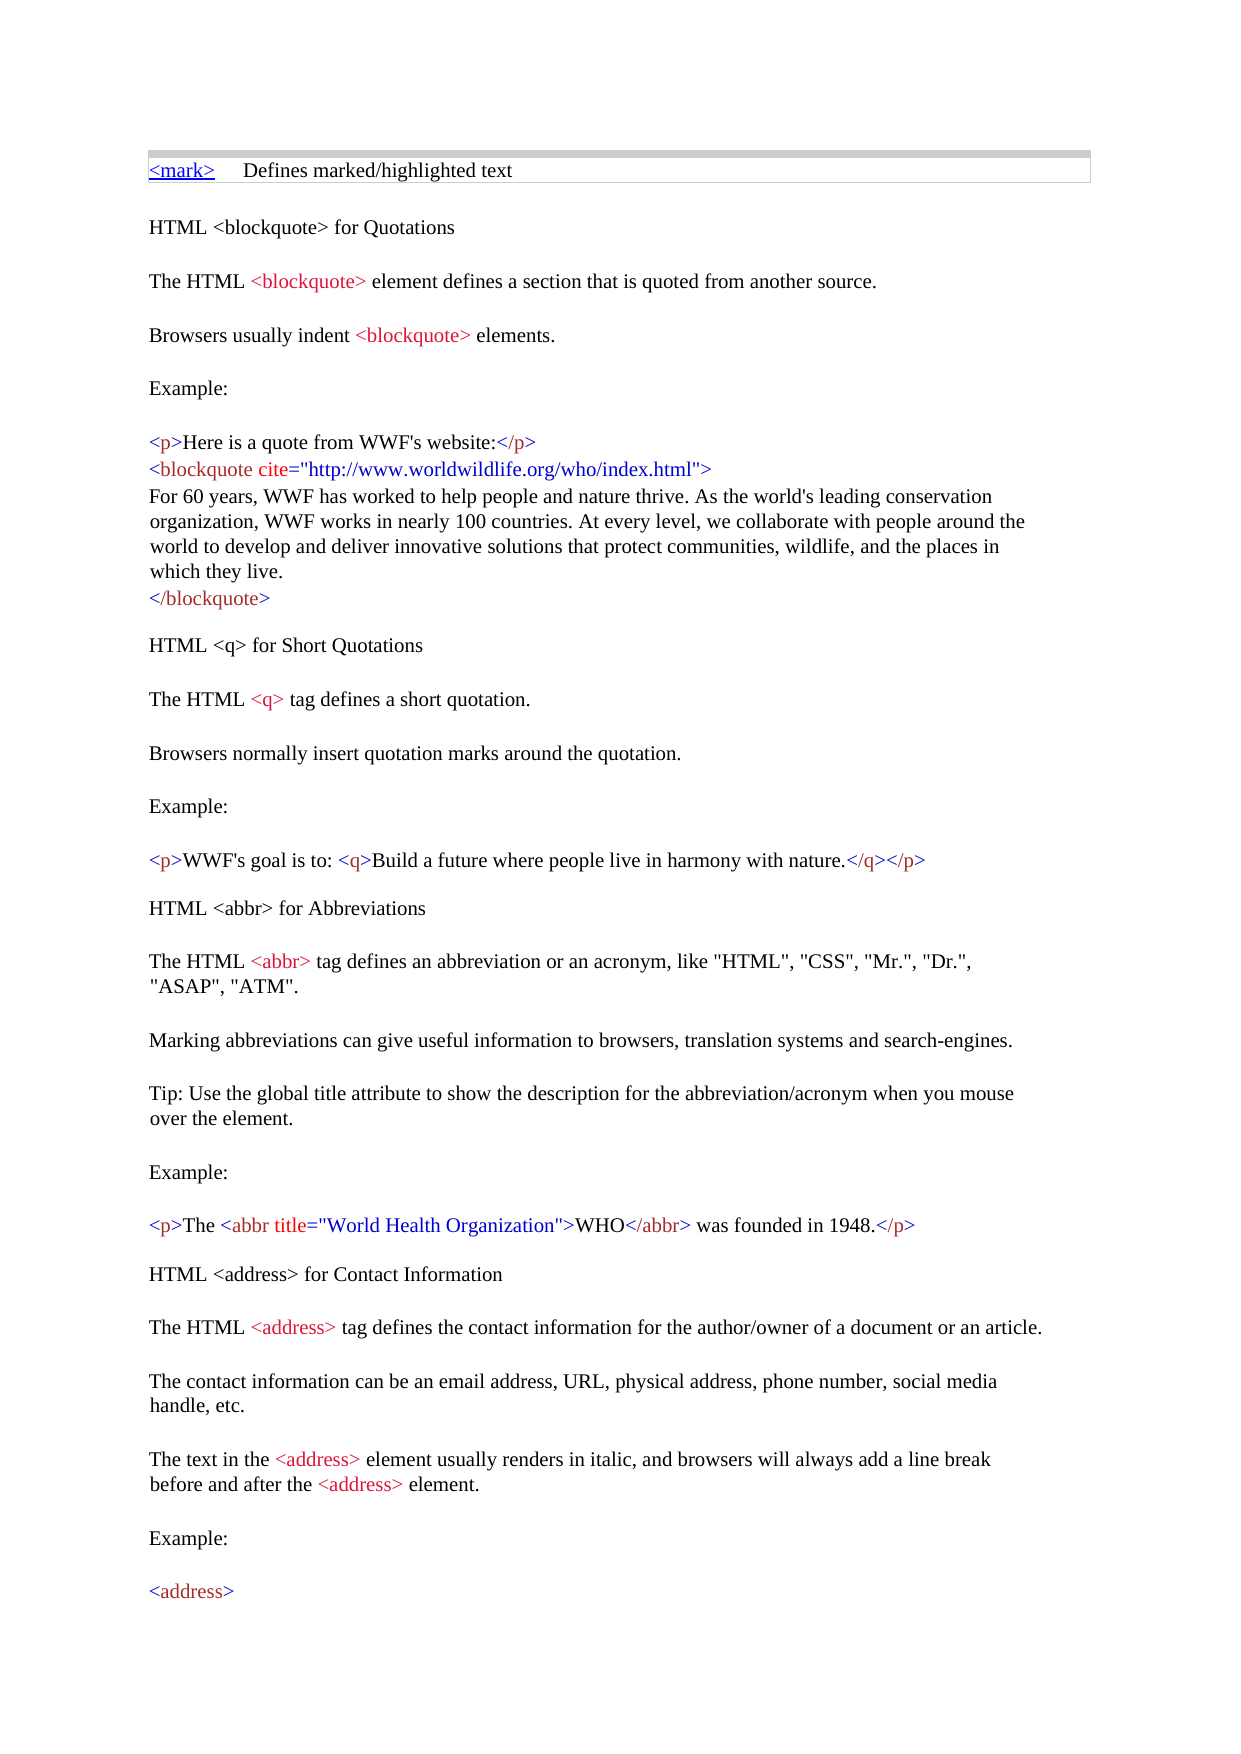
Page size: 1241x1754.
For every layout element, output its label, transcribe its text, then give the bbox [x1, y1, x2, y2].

text Browsers usually indent <blockquote> elements. [148, 323, 1047, 347]
text HTML <address> for Contact Information [148, 1261, 1047, 1286]
text Browsers normally insert quotation marks around the quotation. [148, 741, 1047, 765]
text HTML <blockquote> for Quotations [148, 215, 1047, 239]
text HTML <abbr> for Abbreviations [148, 896, 1047, 920]
text <address> [148, 1579, 1090, 1603]
text Example: [148, 376, 1047, 400]
text <p>The <abbr title="World Health Organization">WHO</abbr> was founded in 1948.</p> [148, 1213, 1060, 1237]
text Tip: Use the global title attribute to show the description for the abbreviation/acronym when you mouse over the element. [148, 1081, 1047, 1130]
text Example: [148, 794, 1047, 818]
text The HTML <blockquote> element defines a section that is quoted from another source. [148, 269, 1047, 293]
text The text in the <address> element usually renders in italic, and browsers will always add a line break before and after the <address> element. [148, 1447, 1047, 1496]
text Example: [148, 1159, 1047, 1184]
text The HTML <abbr> tag defines an abbreviation or an acronym, like "HTML", "CSS", "Mr.", "Dr.", "ASAP", "ATM". [148, 949, 1047, 998]
text <p>Here is a quote from WWF's website:</p> [148, 430, 1047, 454]
text The contact information can be an email address, URL, physical address, phone number, social media handle, etc. [148, 1369, 1047, 1417]
text The HTML <address> tag defines the contact information for the author/owner of a document or an article. [148, 1315, 1047, 1339]
text The HTML <q> tag defines a short quotation. [148, 687, 1047, 711]
text For 60 years, WWF has worked to help people and nature thrive. As the world's leading conservation organization, WWF works in nearly 100 countries. At every level, we collaborate with people around the world to develop and deliver innovative solutions that protect communities, wildlife, and the places in which they live. [148, 484, 1047, 583]
text <mark> Defines marked/highlighted text [149, 158, 1090, 182]
text </blockquote> [148, 586, 1090, 609]
text Example: [148, 1525, 1047, 1549]
text Marking abbreviations can give useful information to browsers, translation systems and search-engines. [148, 1028, 1047, 1052]
text <p>WWF's goal is to: <q>Build a future where people live in harmony with nature.</q></p> [148, 848, 1047, 872]
text HTML <q> for Short Quotations [148, 633, 1047, 657]
text <blockquote cite="http://www.worldwildlife.org/who/index.html"> [148, 457, 1060, 481]
